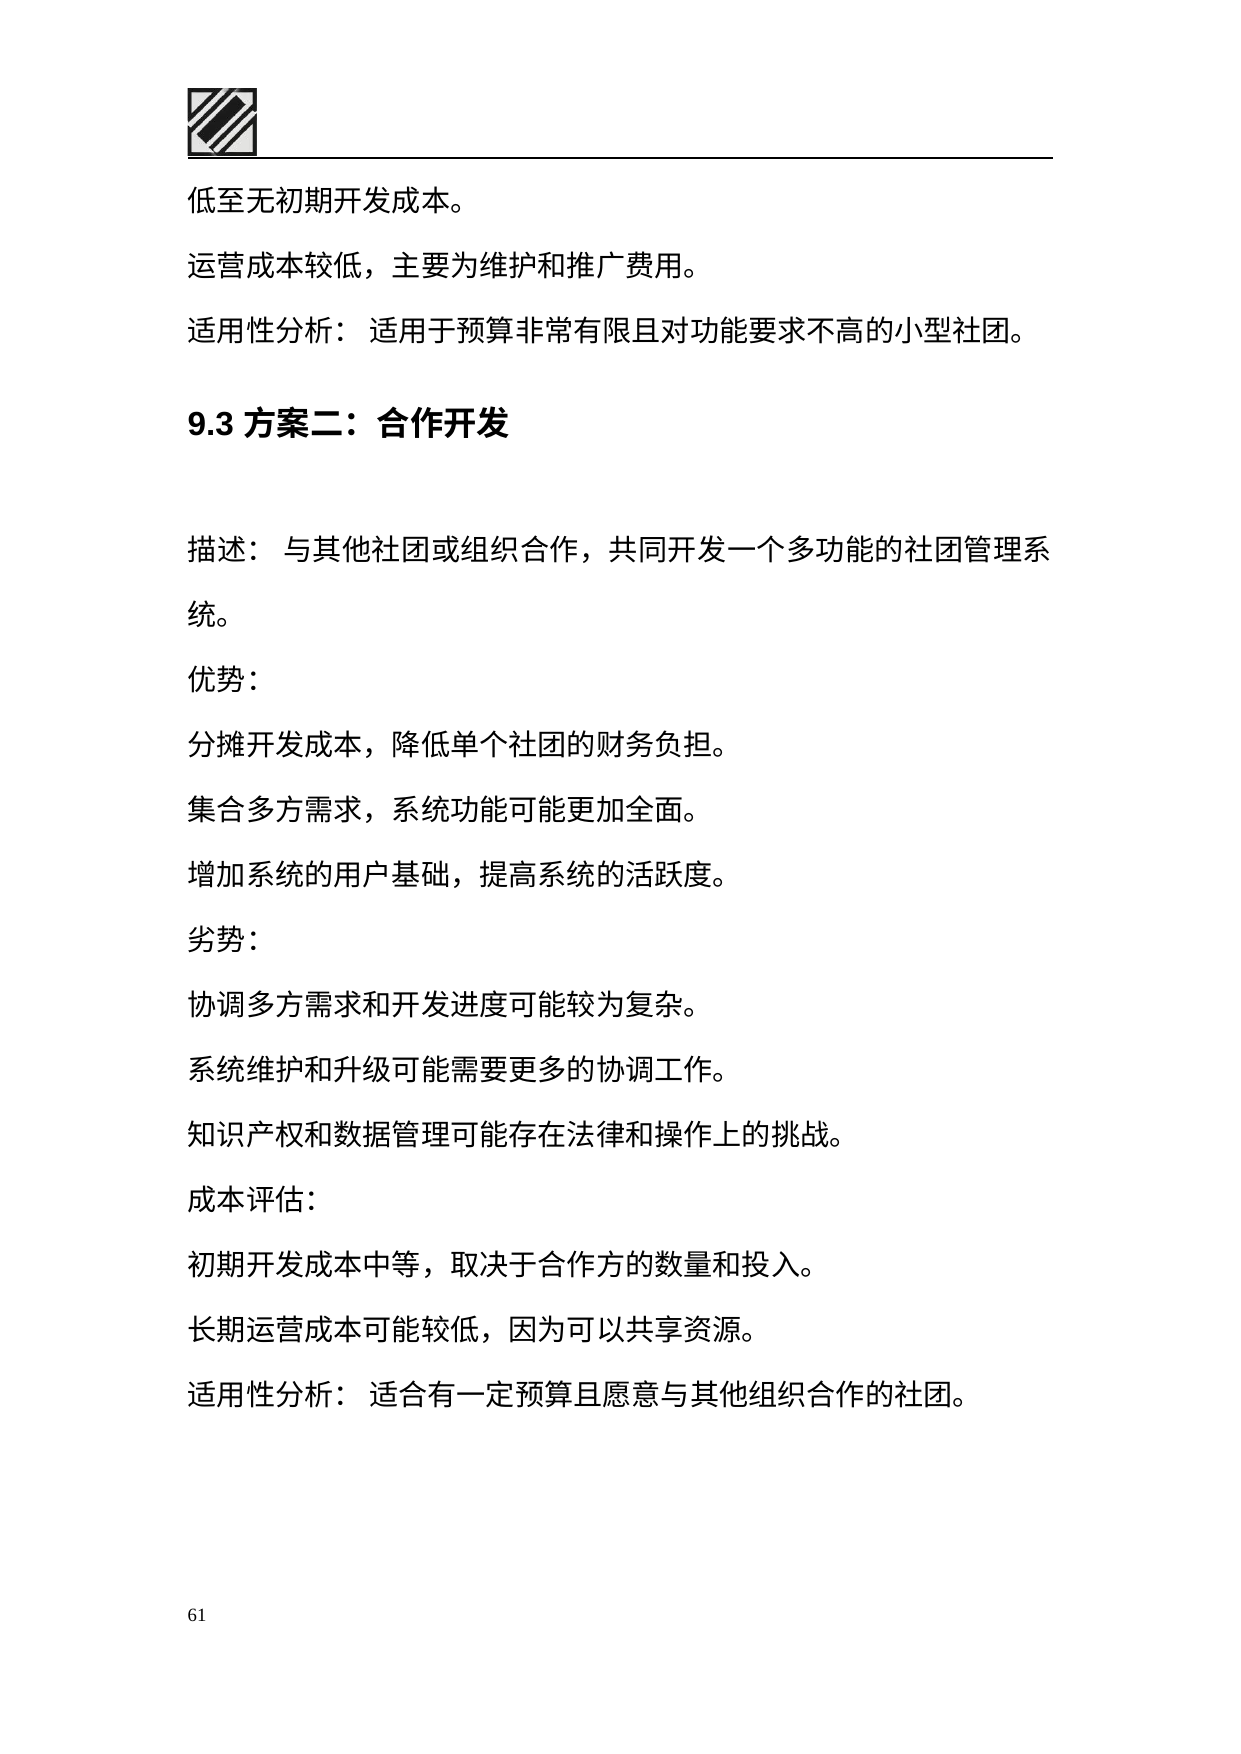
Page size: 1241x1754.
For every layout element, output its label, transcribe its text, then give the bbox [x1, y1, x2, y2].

text 适用性分析： 适用于预算非常有限且对功能要求不高的小型社团。 [187, 296, 1053, 361]
text 劣势： [187, 906, 1053, 971]
picture [187, 88, 257, 156]
text 集合多方需求，系统功能可能更加全面。 [187, 776, 1053, 841]
text 系统维护和升级可能需要更多的协调工作。 [187, 1036, 1053, 1101]
text 增加系统的用户基础，提高系统的活跃度。 [187, 841, 1053, 906]
text 低至无初期开发成本。 [187, 166, 1053, 231]
text 初期开发成本中等，取决于合作方的数量和投入。 [187, 1231, 1053, 1296]
subtitle 9.3 方案二：合作开发 [187, 388, 1053, 453]
text 成本评估： [187, 1166, 1053, 1231]
text 优势： [187, 646, 1053, 711]
text 分摊开发成本，降低单个社团的财务负担。 [187, 711, 1053, 776]
text 知识产权和数据管理可能存在法律和操作上的挑战。 [187, 1101, 1053, 1166]
text 描述： 与其他社团或组织合作，共同开发一个多功能的社团管理系统。 [187, 516, 1053, 646]
text 适用性分析： 适合有一定预算且愿意与其他组织合作的社团。 [187, 1361, 1053, 1426]
text 运营成本较低，主要为维护和推广费用。 [187, 231, 1053, 296]
text 长期运营成本可能较低，因为可以共享资源。 [187, 1296, 1053, 1361]
text 协调多方需求和开发进度可能较为复杂。 [187, 971, 1053, 1036]
